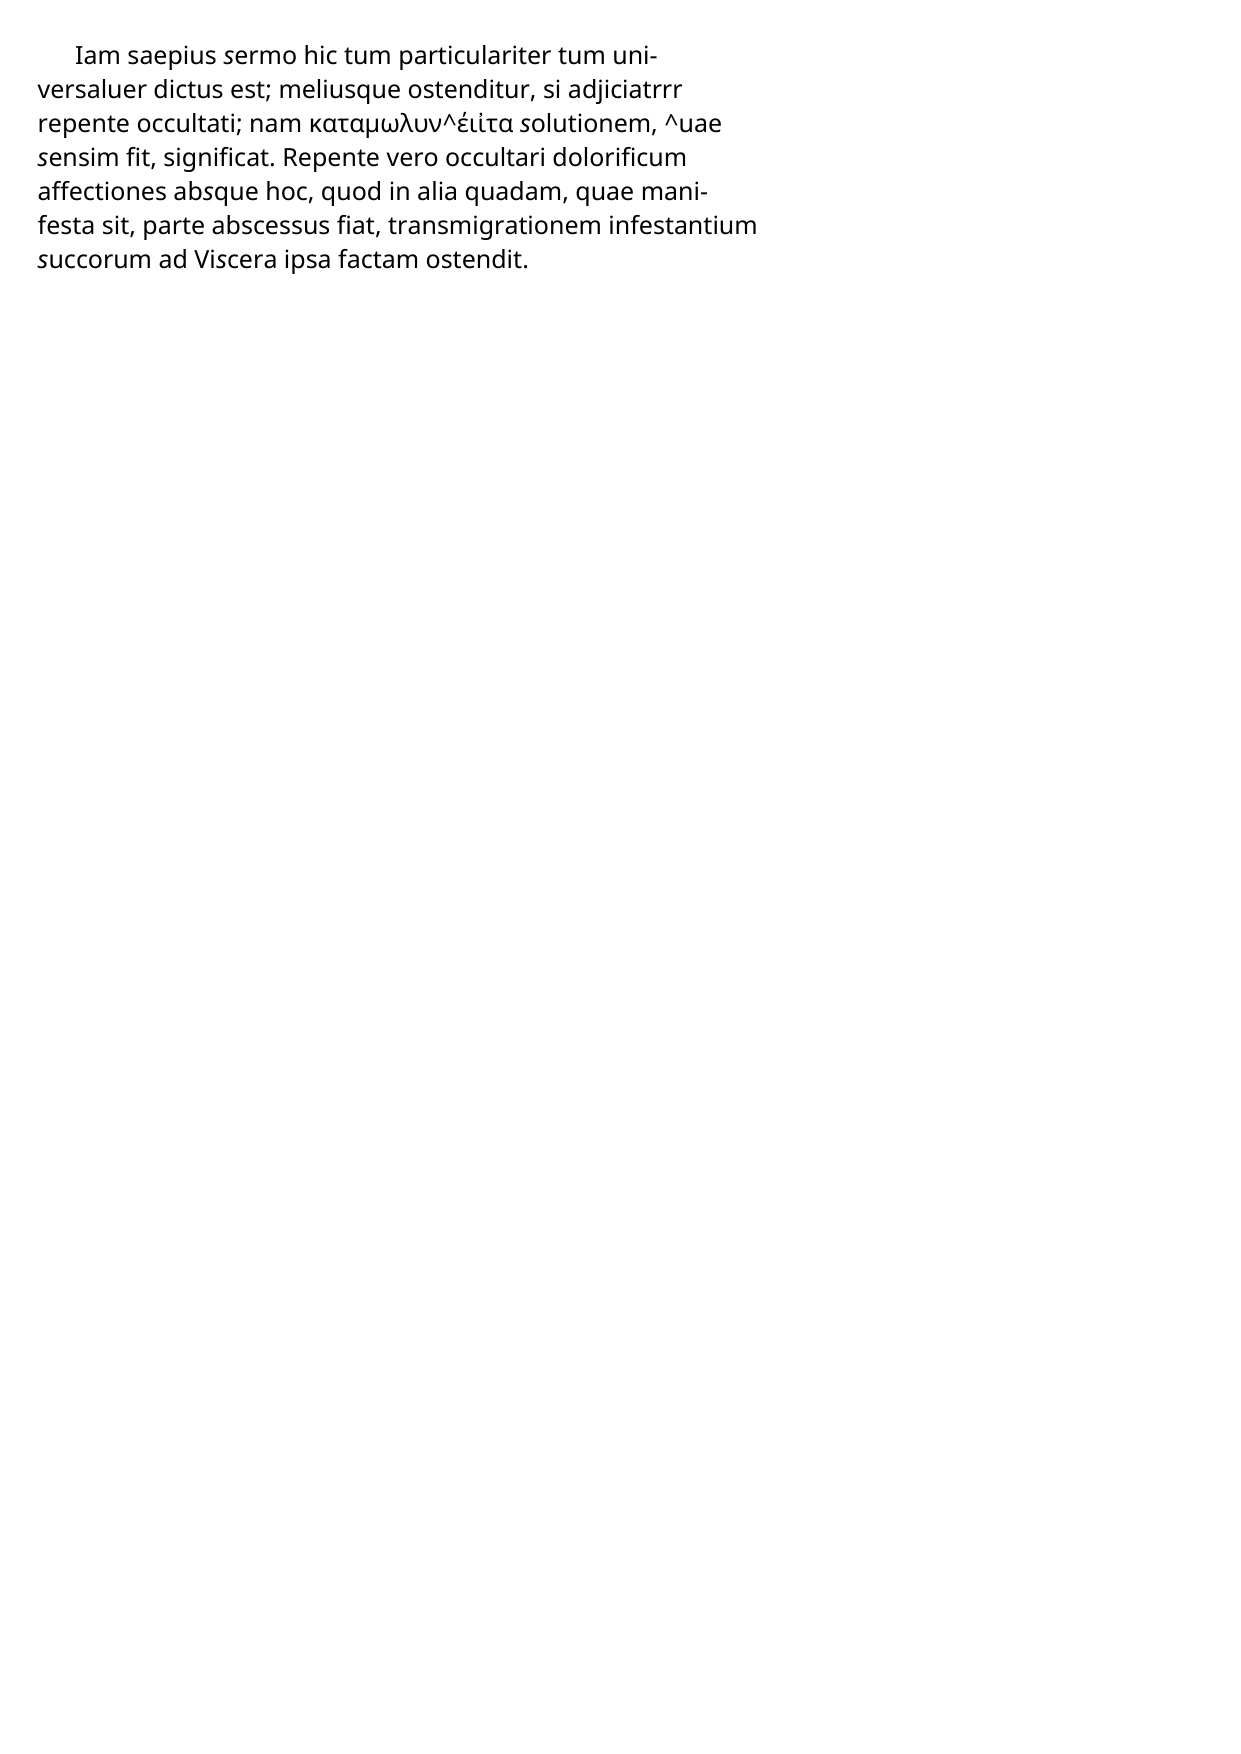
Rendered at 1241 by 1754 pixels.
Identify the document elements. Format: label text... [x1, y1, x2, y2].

text Iam saepius sermo hic tum particulariter tum uni- versaluer dictus est; meliusque ostenditur, si adjiciatrrr repente occultati; nam καταμωλυν^έιἰτα solutionem, ^uae sensim fit, significat. Repente vero occultari dolorificum affectiones absque hoc, quod in alia quadam, quae mani- festa sit, parte abscessus fiat, transmigrationem infestantium succorum ad Viscera ipsa factam ostendit. [37, 37, 1203, 276]
